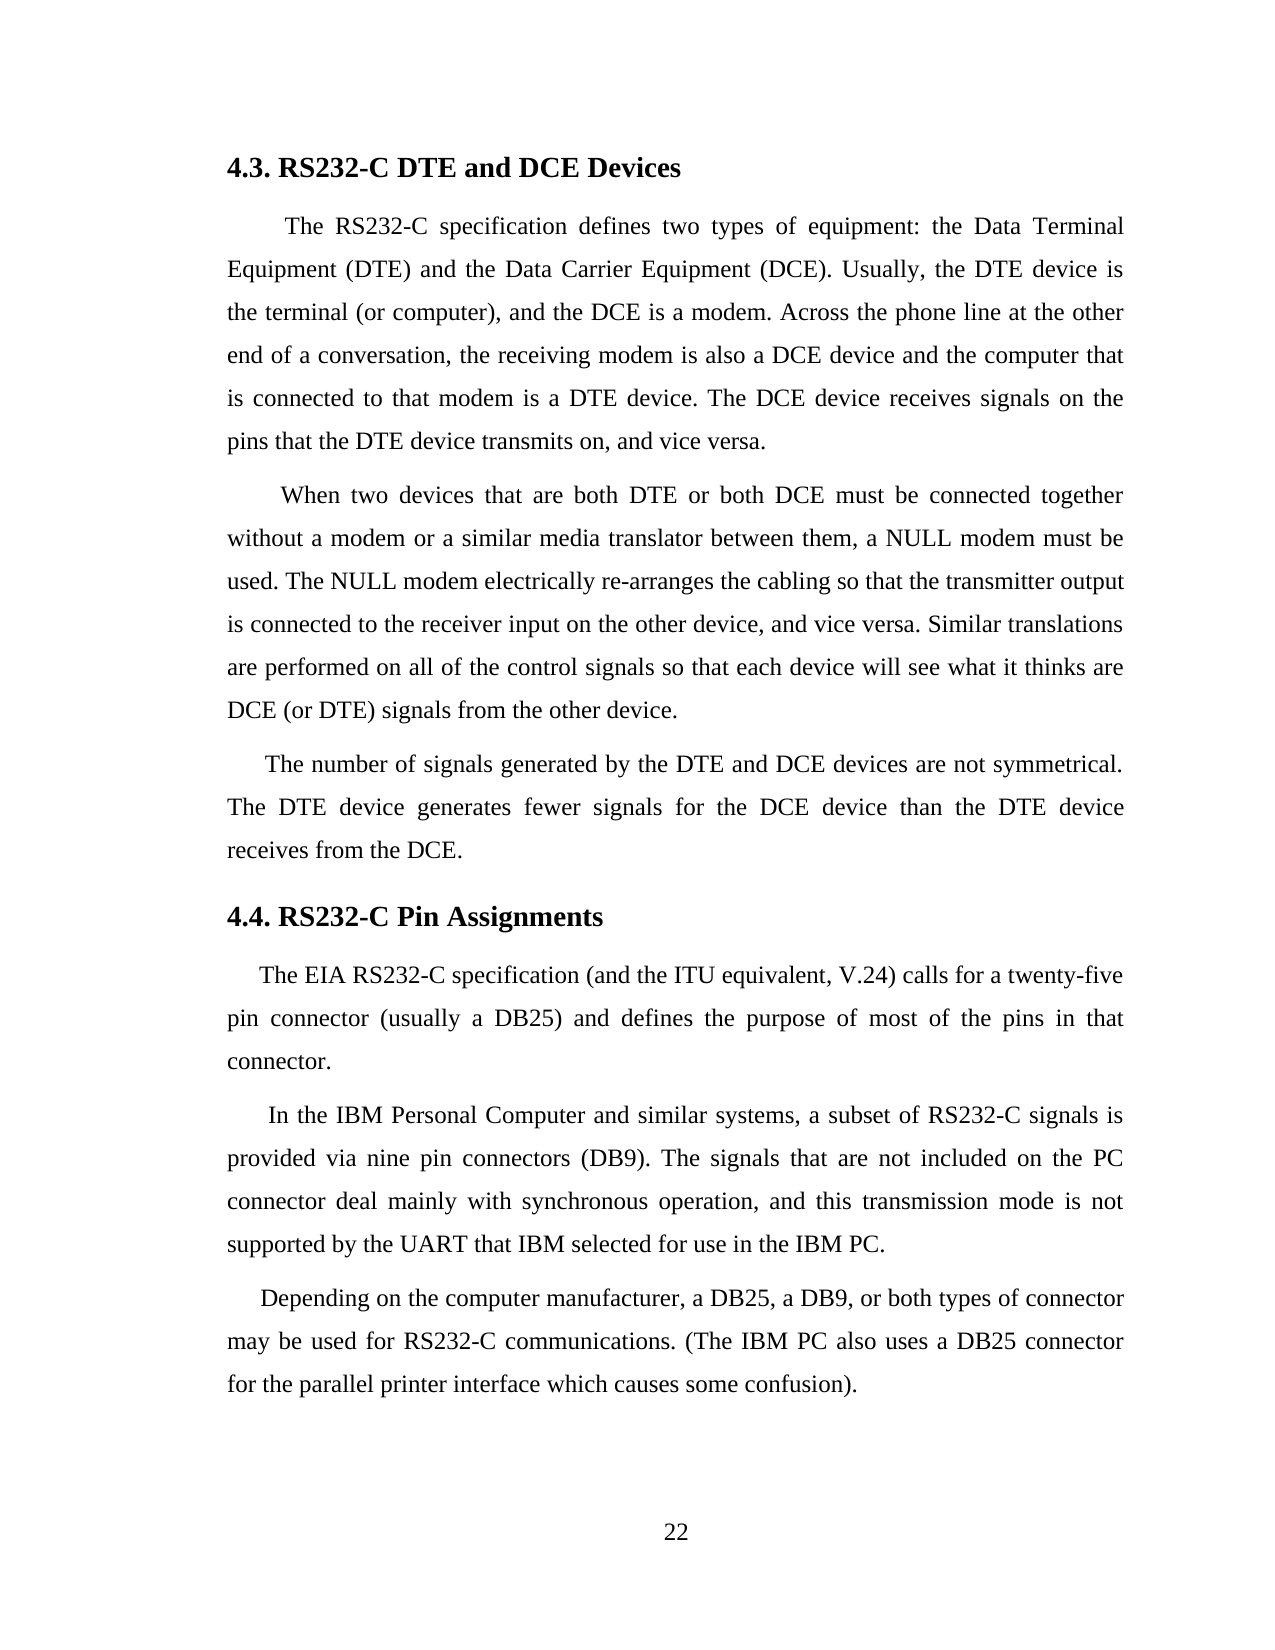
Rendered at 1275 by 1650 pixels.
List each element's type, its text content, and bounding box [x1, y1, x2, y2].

text In the IBM Personal Computer and similar systems, a subset of RS232-C signals is provided via nine pin connectors (DB9). The signals that are not included on the PC connector deal mainly with synchronous operation, and this transmission mode is not supported by the UART that IBM selected for use in the IBM PC. [227, 1100, 1125, 1258]
text The EIA RS232-C specification (and the ITU equivalent, V.24) calls for a twenty-five pin connector (usually a DB25) and defines the purpose of most of the pins in that connector. [227, 960, 1125, 1075]
subtitle 4.4. RS232-C Pin Assignments [227, 899, 1125, 933]
subtitle 4.3. RS232-C DTE and DCE Devices [227, 150, 1125, 183]
text When two devices that are both DTE or both DCE must be connected together without a modem or a similar media translator between them, a NULL modem must be used. The NULL modem electrically re-arranges the cabling so that the transmitter output is connected to the receiver input on the other device, and vice versa. Similar translations are performed on all of the control signals so that each device will see what it thinks are DCE (or DTE) signals from the other device. [227, 480, 1125, 724]
text The number of signals generated by the DTE and DCE devices are not symmetrical. The DTE device generates fewer signals for the DCE device than the DTE device receives from the DCE. [227, 749, 1125, 864]
text Depending on the computer manufacturer, a DB25, a DB9, or both types of connector may be used for RS232-C communications. (The IBM PC also uses a DB25 connector for the parallel printer interface which causes some confusion). [227, 1283, 1125, 1398]
text The RS232-C specification defines two types of equipment: the Data Terminal Equipment (DTE) and the Data Carrier Equipment (DCE). Usually, the DTE device is the terminal (or computer), and the DCE is a modem. Across the phone line at the other end of a conversation, the receiving modem is also a DCE device and the computer that is connected to that modem is a DTE device. The DCE device receives signals on the pins that the DTE device transmits on, and vice versa. [227, 211, 1125, 455]
